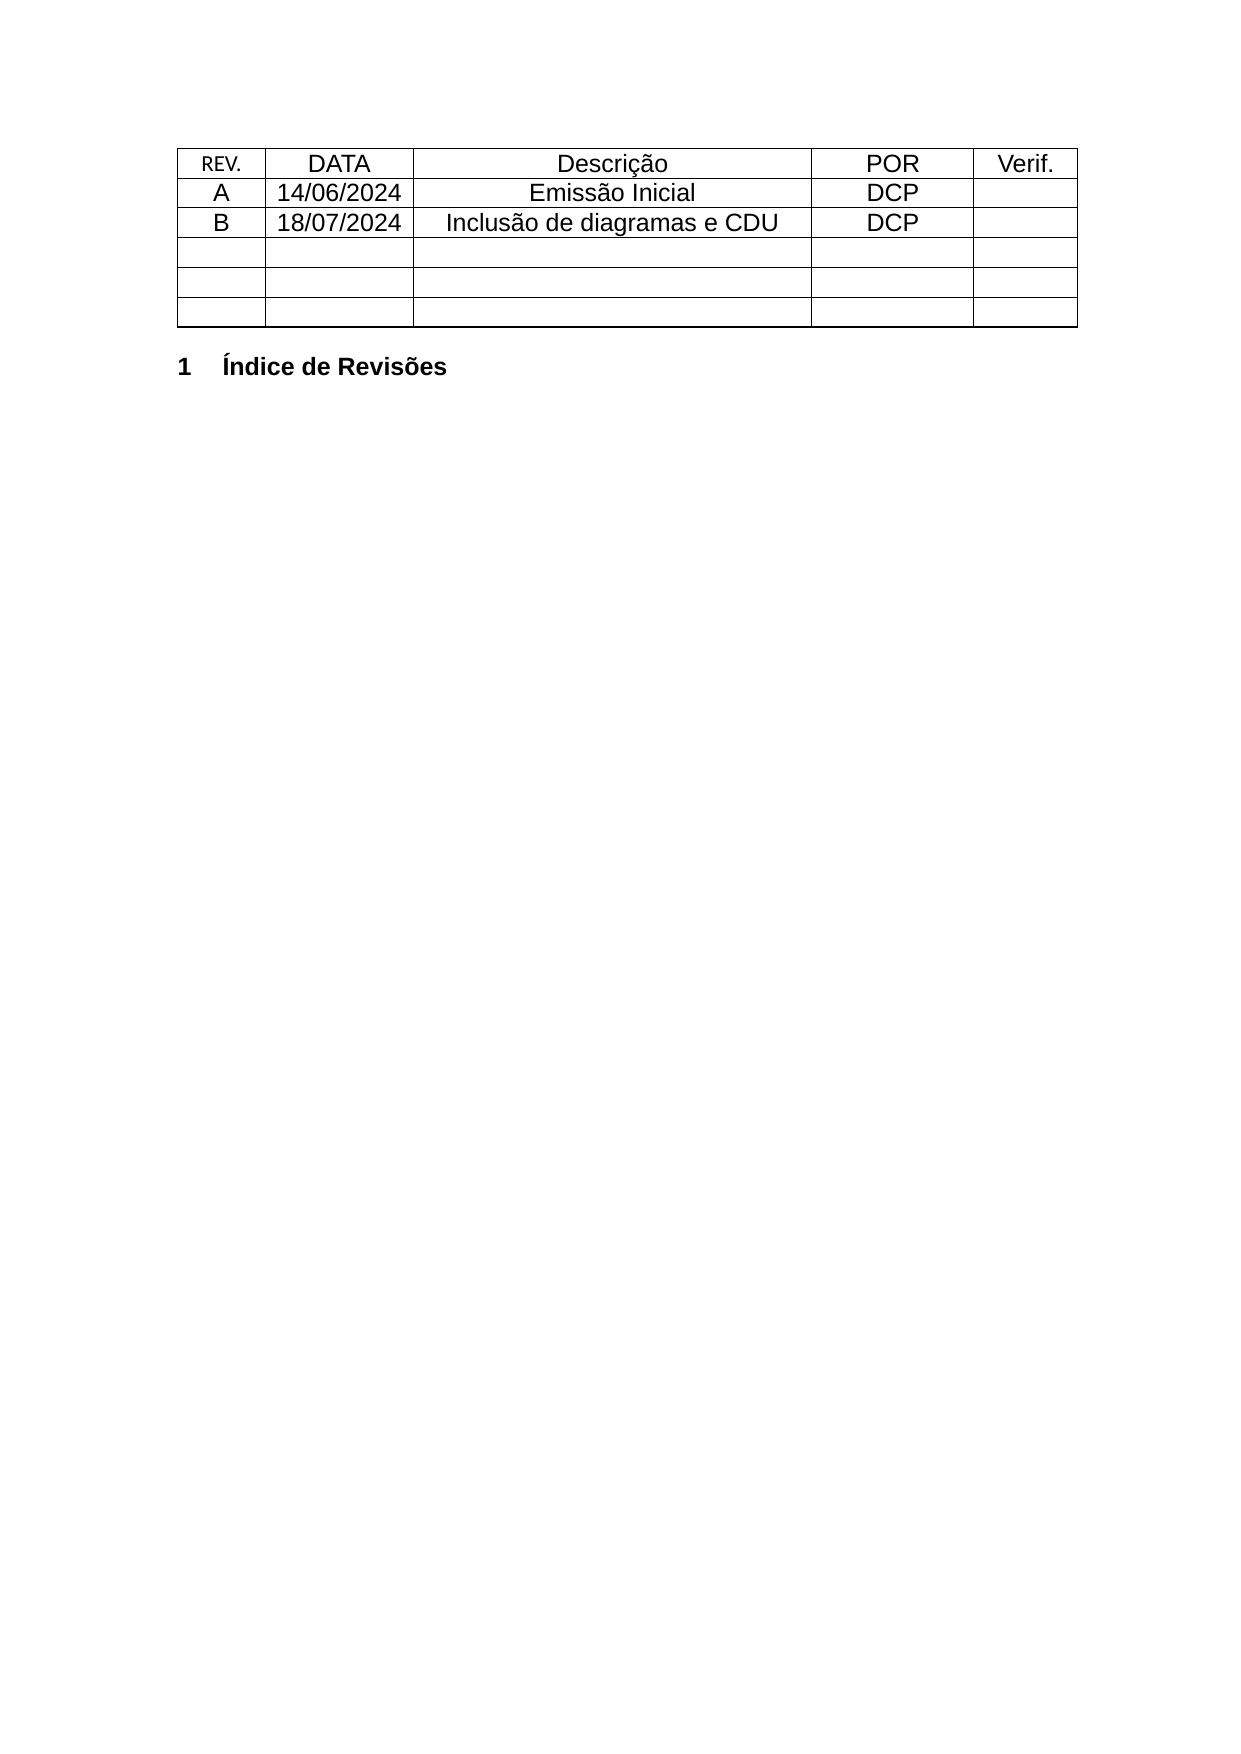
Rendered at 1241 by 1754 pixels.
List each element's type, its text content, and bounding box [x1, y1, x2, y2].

table_cell A [178, 179, 265, 207]
table_cell [974, 238, 1077, 267]
table_header POR [812, 149, 973, 177]
table_cell [178, 238, 265, 267]
table_cell [266, 268, 413, 297]
table_cell DCP [812, 208, 973, 237]
table_cell [266, 298, 413, 326]
table_cell 14/06/2024 [266, 179, 413, 207]
table_cell [414, 268, 811, 297]
table_cell B [178, 208, 265, 237]
table_header REV. [178, 149, 265, 177]
table_cell [266, 238, 413, 267]
table_cell [812, 238, 973, 267]
table_cell Inclusão de diagramas e CDU [414, 208, 811, 237]
table_cell [974, 268, 1077, 297]
table_cell Emissão Inicial [414, 179, 811, 207]
subtitle Índice de Revisões [177, 352, 1063, 381]
table_cell [974, 179, 1077, 207]
table_cell [974, 298, 1077, 326]
table_header Verif. [974, 149, 1077, 177]
table_cell [178, 298, 265, 326]
table_cell [812, 268, 973, 297]
table_header DATA [266, 149, 413, 177]
table_cell [178, 268, 265, 297]
table_cell [812, 298, 973, 326]
table_cell [414, 298, 811, 326]
table_cell [414, 238, 811, 267]
table_cell [974, 208, 1077, 237]
table_cell 18/07/2024 [266, 208, 413, 237]
table_cell DCP [812, 179, 973, 207]
table_header Descrição [414, 149, 811, 177]
